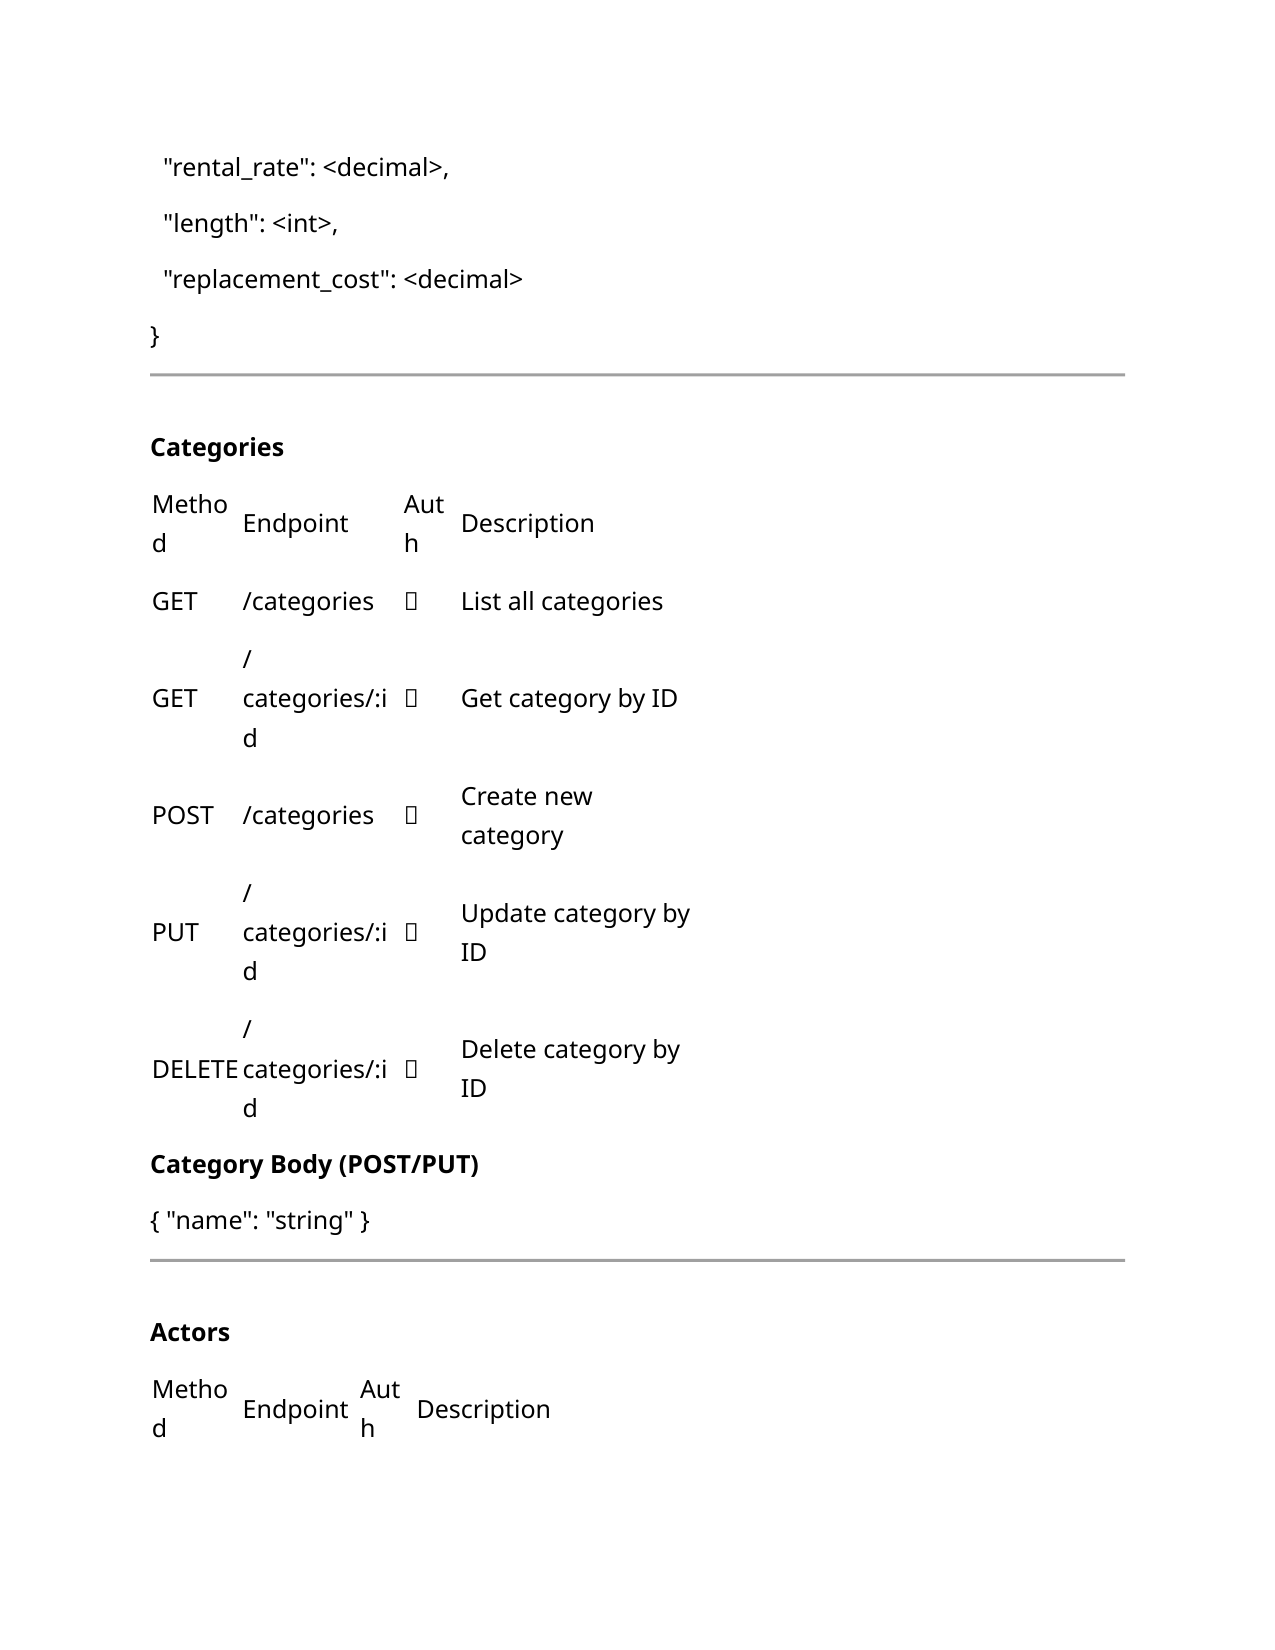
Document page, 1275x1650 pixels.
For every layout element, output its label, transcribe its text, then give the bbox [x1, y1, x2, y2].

table_cell ✅ [402, 1011, 459, 1147]
text "replacement_cost": <decimal> [150, 262, 1125, 296]
table_cell Update category by ID [459, 874, 703, 1011]
table_header Description [415, 1370, 623, 1468]
text } [150, 317, 1125, 352]
table_cell GET [150, 582, 241, 640]
table_cell Delete category by ID [459, 1011, 703, 1147]
text "rental_rate": <decimal>, [150, 150, 1125, 184]
table_cell ✅ [402, 777, 459, 874]
table_header Method [150, 1370, 241, 1468]
table_header Endpoint [241, 1370, 358, 1468]
table_cell /categories/:id [241, 640, 402, 777]
text Actors [150, 1314, 1125, 1349]
table_cell /categories [241, 777, 402, 874]
table_cell /categories [241, 582, 402, 640]
table_cell Get category by ID [459, 640, 703, 777]
table_cell ✅ [402, 874, 459, 1011]
table_cell POST [150, 777, 241, 874]
text Category Body (POST/PUT) [150, 1147, 1125, 1181]
table_cell PUT [150, 874, 241, 1011]
text Categories [150, 429, 1125, 463]
table_cell List all categories [459, 582, 703, 640]
table_cell Create new category [459, 777, 703, 874]
table_cell ❌ [402, 582, 459, 640]
table_cell GET [150, 640, 241, 777]
table_header Auth [402, 485, 459, 582]
text { "name": "string" } [150, 1203, 1125, 1237]
table_cell /categories/:id [241, 1011, 402, 1147]
table_cell /categories/:id [241, 874, 402, 1011]
table_header Endpoint [241, 485, 402, 582]
table_header Description [459, 485, 703, 582]
table_cell ❌ [402, 640, 459, 777]
table_cell DELETE [150, 1011, 241, 1147]
table_header Method [150, 485, 241, 582]
table_header Auth [358, 1370, 415, 1468]
text "length": <int>, [150, 206, 1125, 240]
